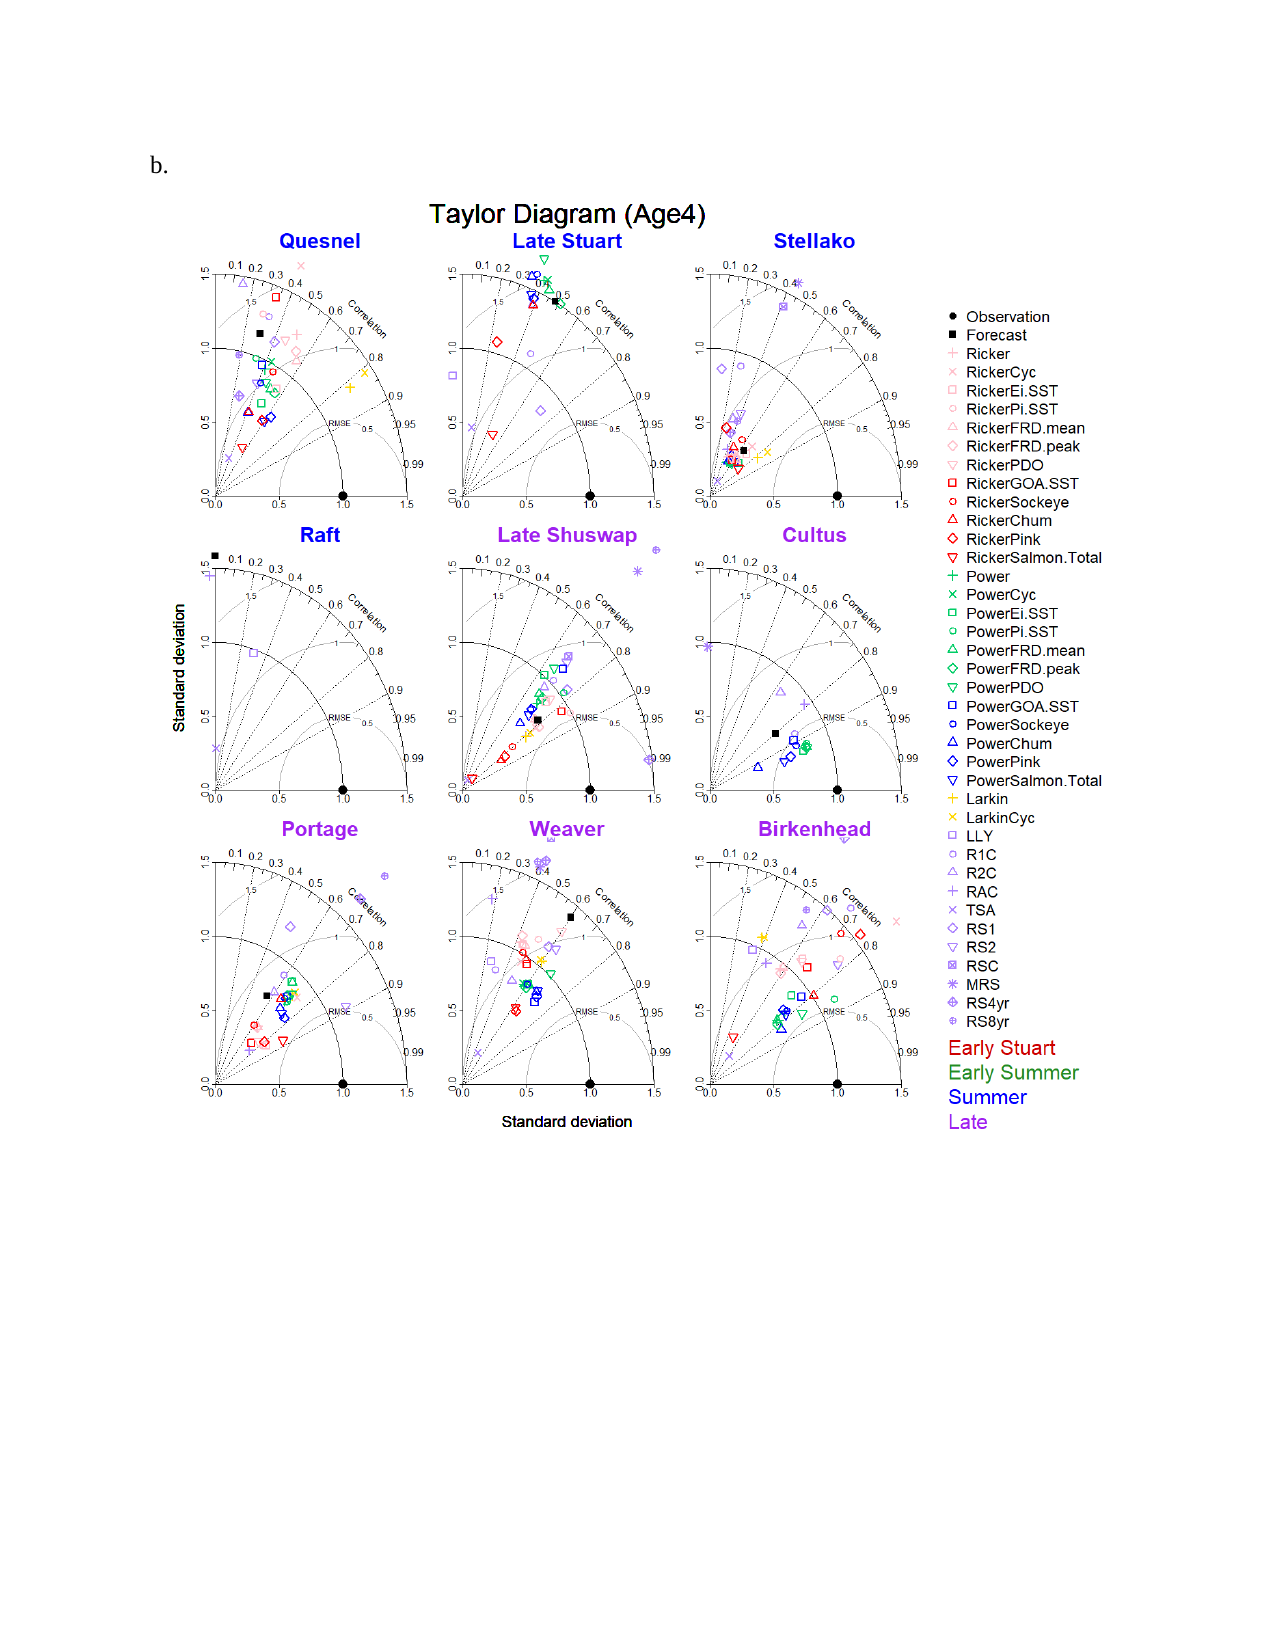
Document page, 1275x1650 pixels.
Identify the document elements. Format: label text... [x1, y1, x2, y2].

text b. [150, 150, 1125, 181]
picture [150, 181, 1125, 1156]
